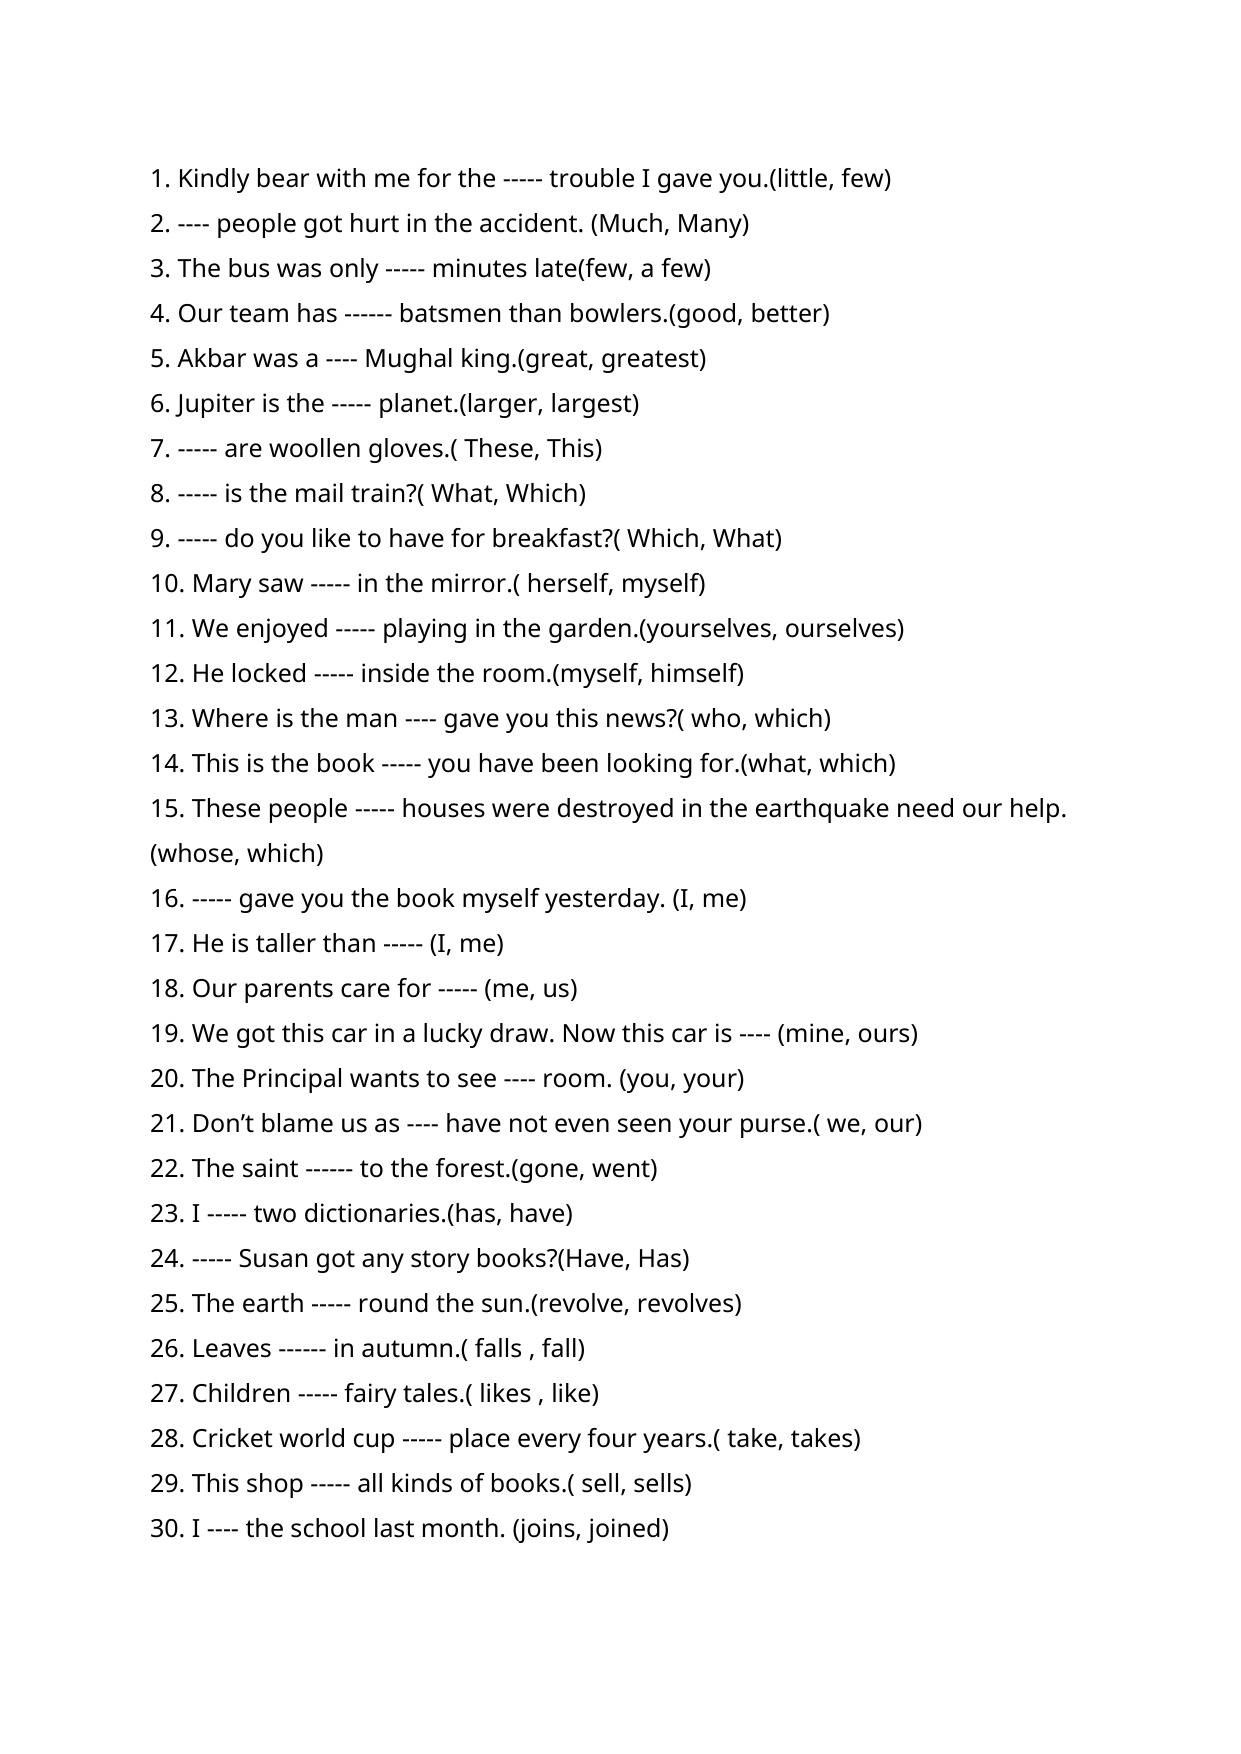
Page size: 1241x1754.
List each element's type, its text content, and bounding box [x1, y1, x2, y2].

text 1. Kindly bear with me for the ----- trouble I gave you.(little, few) 2. ---- people got hurt in the accident. (Much, Many) 3. The bus was only ----- minutes late(few, a few) 4. Our team has ------ batsmen than bowlers.(good, better) 5. Akbar was a ---- Mughal king.(great, greatest) 6. Jupiter is the ----- planet.(larger, largest) 7. ----- are woollen gloves.( These, This) 8. ----- is the mail train?( What, Which) 9. ----- do you like to have for breakfast?( Which, What) 10. Mary saw ----- in the mirror.( herself, myself) 11. We enjoyed ----- playing in the garden.(yourselves, ourselves) 12. He locked ----- inside the room.(myself, himself) 13. Where is the man ---- gave you this news?( who, which) 14. This is the book ----- you have been looking for.(what, which) 15. These people ----- houses were destroyed in the earthquake need our help.(whose, which) 16. ----- gave you the book myself yesterday. (I, me) 17. He is taller than ----- (I, me) 18. Our parents care for ----- (me, us) 19. We got this car in a lucky draw. Now this car is ---- (mine, ours) 20. The Principal wants to see ---- room. (you, your) 21. Don’t blame us as ---- have not even seen your purse.( we, our) 22. The saint ------ to the forest.(gone, went) 23. I ----- two dictionaries.(has, have) 24. ----- Susan got any story books?(Have, Has) 25. The earth ----- round the sun.(revolve, revolves) 26. Leaves ------ in autumn.( falls , fall) 27. Children ----- fairy tales.( likes , like) 28. Cricket world cup ----- place every four years.( take, takes) 29. This shop ----- all kinds of books.( sell, sells) 30. I ---- the school last month. (joins, joined) [150, 150, 1090, 1545]
